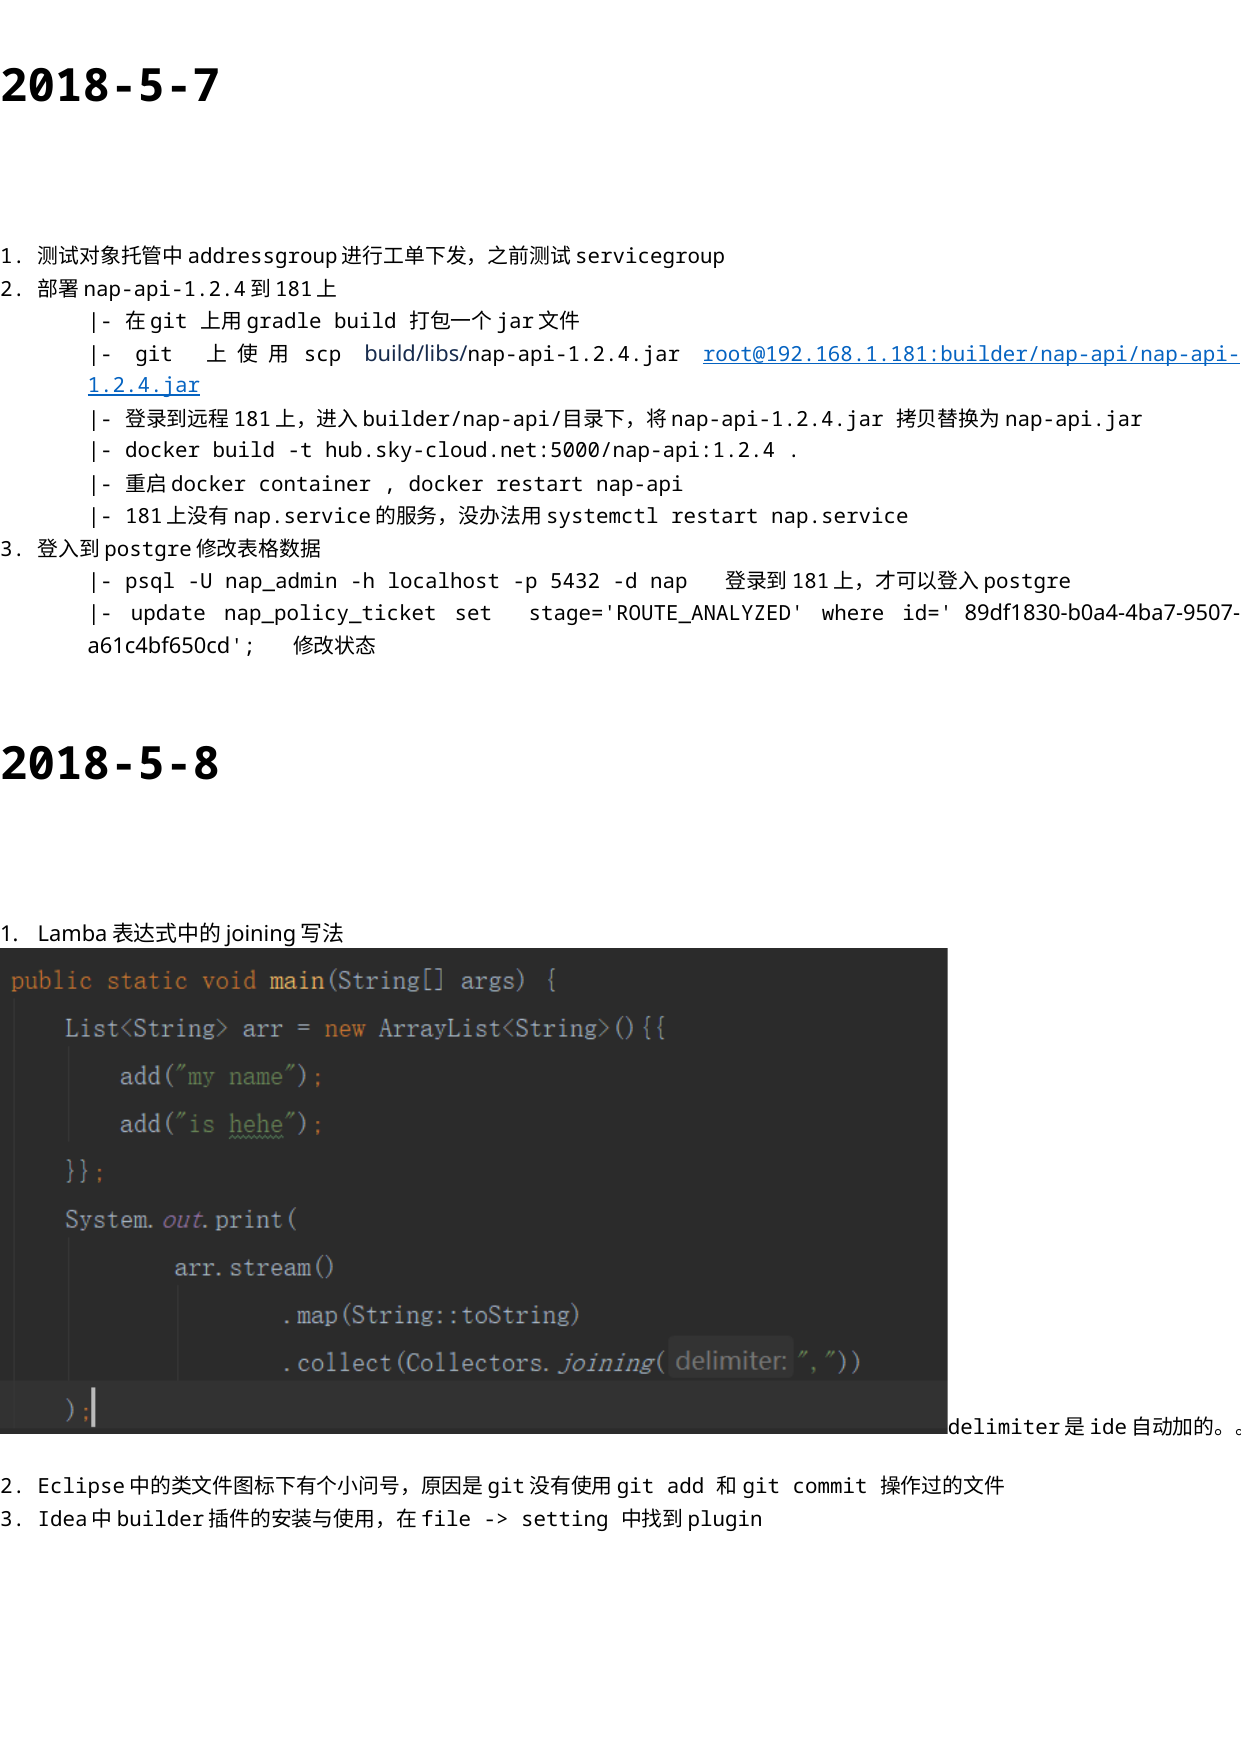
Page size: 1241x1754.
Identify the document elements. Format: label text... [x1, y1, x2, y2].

list |- psql -U nap_admin -h localhost -p 5432 -d nap 登录到181上，才可以登入postgre [87, 563, 1240, 596]
list 测试对象托管中addressgroup进行工单下发，之前测试servicegroup [0, 238, 1240, 271]
list |- 登录到远程181上，进入builder/nap-api/目录下，将nap-api-1.2.4.jar 拷贝替换为 nap-api.jar [87, 401, 1240, 433]
list 登入到postgre修改表格数据 [0, 531, 1240, 563]
subtitle 2018-5-7 [0, 51, 1240, 116]
list |- 在git 上用 gradle build 打包一个jar文件 [87, 303, 1240, 336]
subtitle 2018-5-8 [0, 729, 1240, 794]
list Lamba表达式中的joining写法 [0, 916, 1240, 949]
list Eclipse中的类文件图标下有个小问号，原因是git没有使用git add 和 git commit 操作过的文件 [0, 1469, 1240, 1501]
list |- 181上没有nap.service的服务，没办法用systemctl restart nap.service [87, 498, 1240, 531]
list 部署nap-api-1.2.4到181上 [0, 271, 1240, 303]
list |- update nap_policy_ticket set stage='ROUTE_ANALYZED' where id=' 89df1830-b0a4-4ba7-9507-a61c4bf650cd'; 修改状态 [87, 596, 1240, 661]
list Idea中builder插件的安装与使用，在file -> setting 中找到plugin [0, 1501, 1240, 1534]
list |- git 上使用scp build/libs/nap-api-1.2.4.jar root@192.168.1.181:builder/nap-api/nap-api-1.2.4.jar [87, 336, 1240, 401]
picture [0, 948, 948, 1434]
list |- 重启docker container , docker restart nap-api [87, 466, 1240, 498]
list |- docker build -t hub.sky-cloud.net:5000/nap-api:1.2.4 . [87, 433, 1240, 466]
